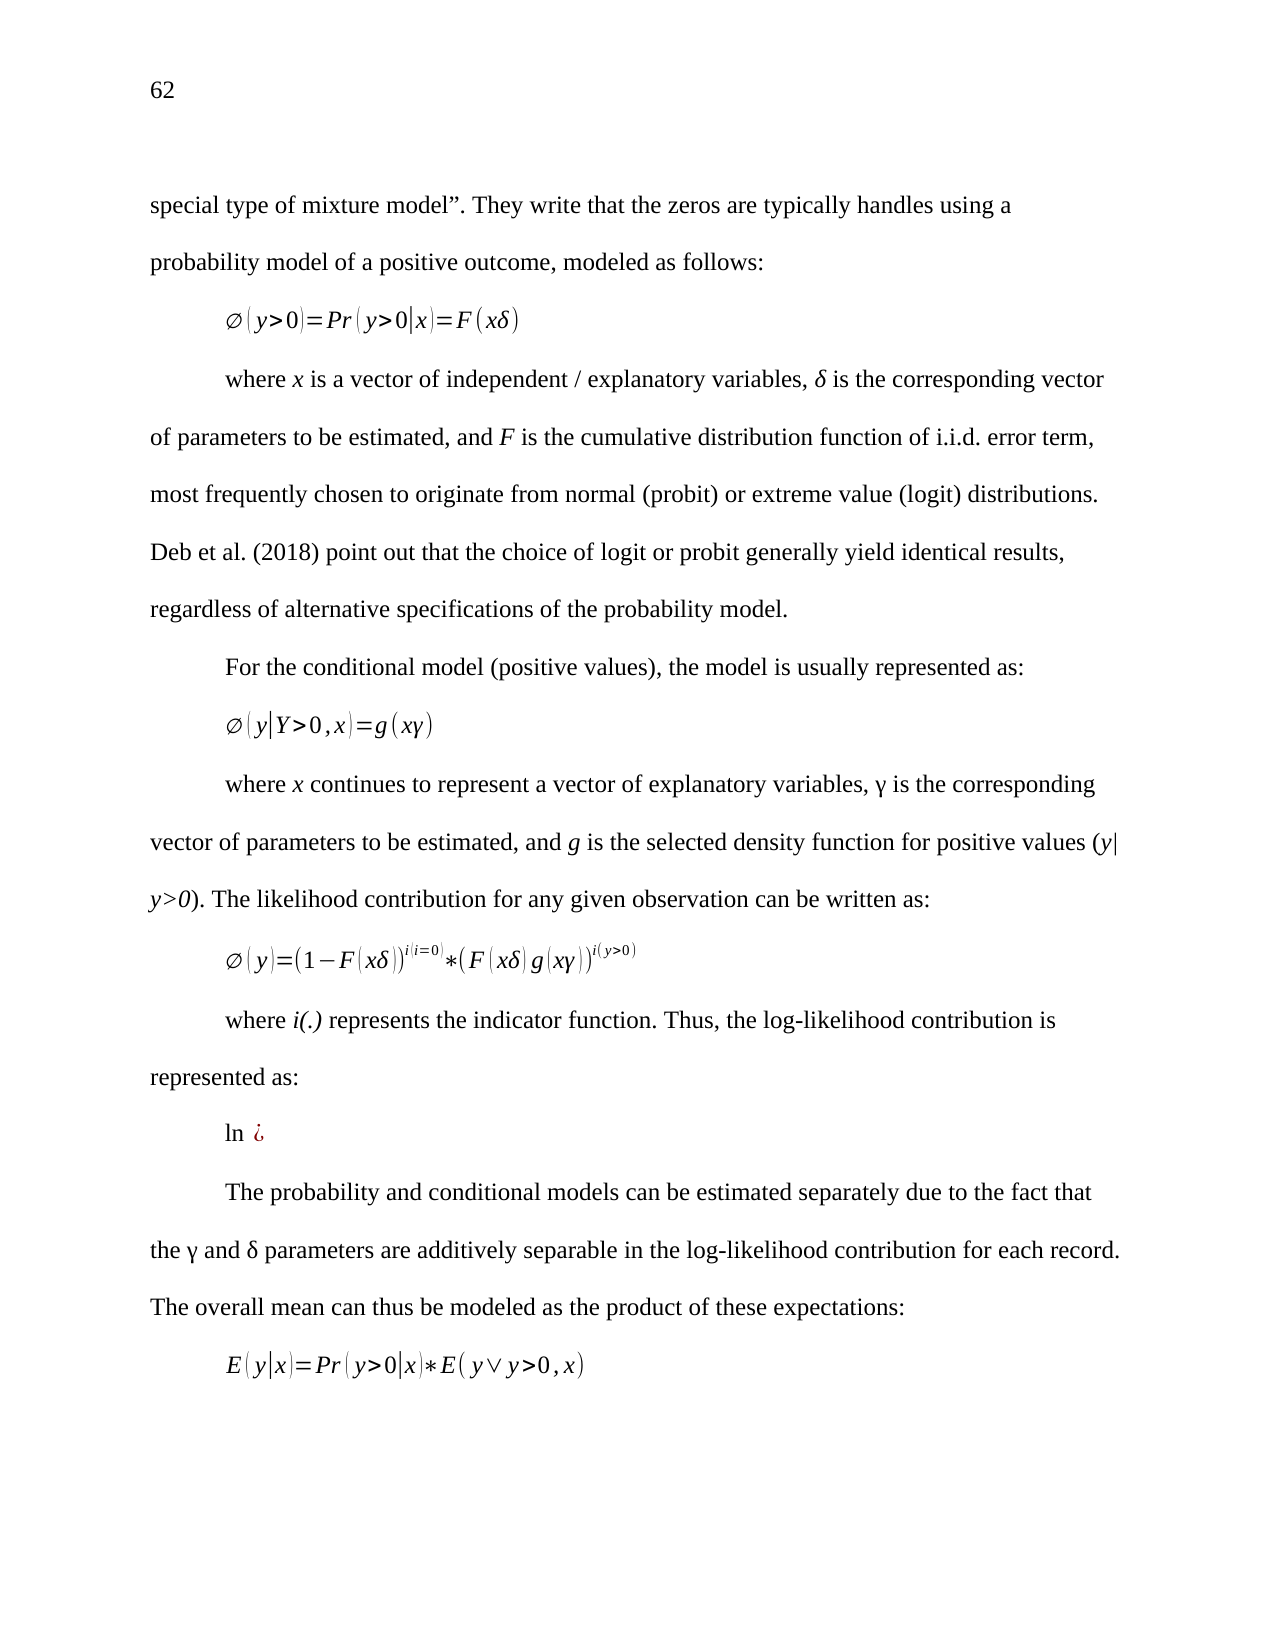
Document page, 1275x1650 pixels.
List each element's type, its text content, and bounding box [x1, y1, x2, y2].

text The probability and conditional models can be estimated separately due to the fact that the γ and δ parameters are additively separable in the log-likelihood contribution for each record. The overall mean can thus be modeled as the product of these expectations: [150, 1177, 1125, 1321]
text For the conditional model (positive values), the model is usually represented as: [150, 652, 1125, 681]
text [150, 190, 1125, 276]
text where i(.) represents the indicator function. Thus, the log-likelihood contribution is represented as: [150, 1005, 1125, 1091]
text where x is a vector of independent / explanatory variables, δ is the corresponding vector of parameters to be estimated, and F is the cumulative distribution function of i.i.d. error term, most frequently chosen to originate from normal (probit) or extreme value (logit) distributions. Deb et al. (2018) point out that the choice of logit or probit generally yield identical results, regardless of alternative specifications of the probability model. [150, 364, 1125, 623]
text where x continues to represent a vector of explanatory variables, γ is the corresponding vector of parameters to be estimated, and g is the selected density function for positive values (y|y>0). The likelihood contribution for any given observation can be written as: [150, 769, 1125, 913]
